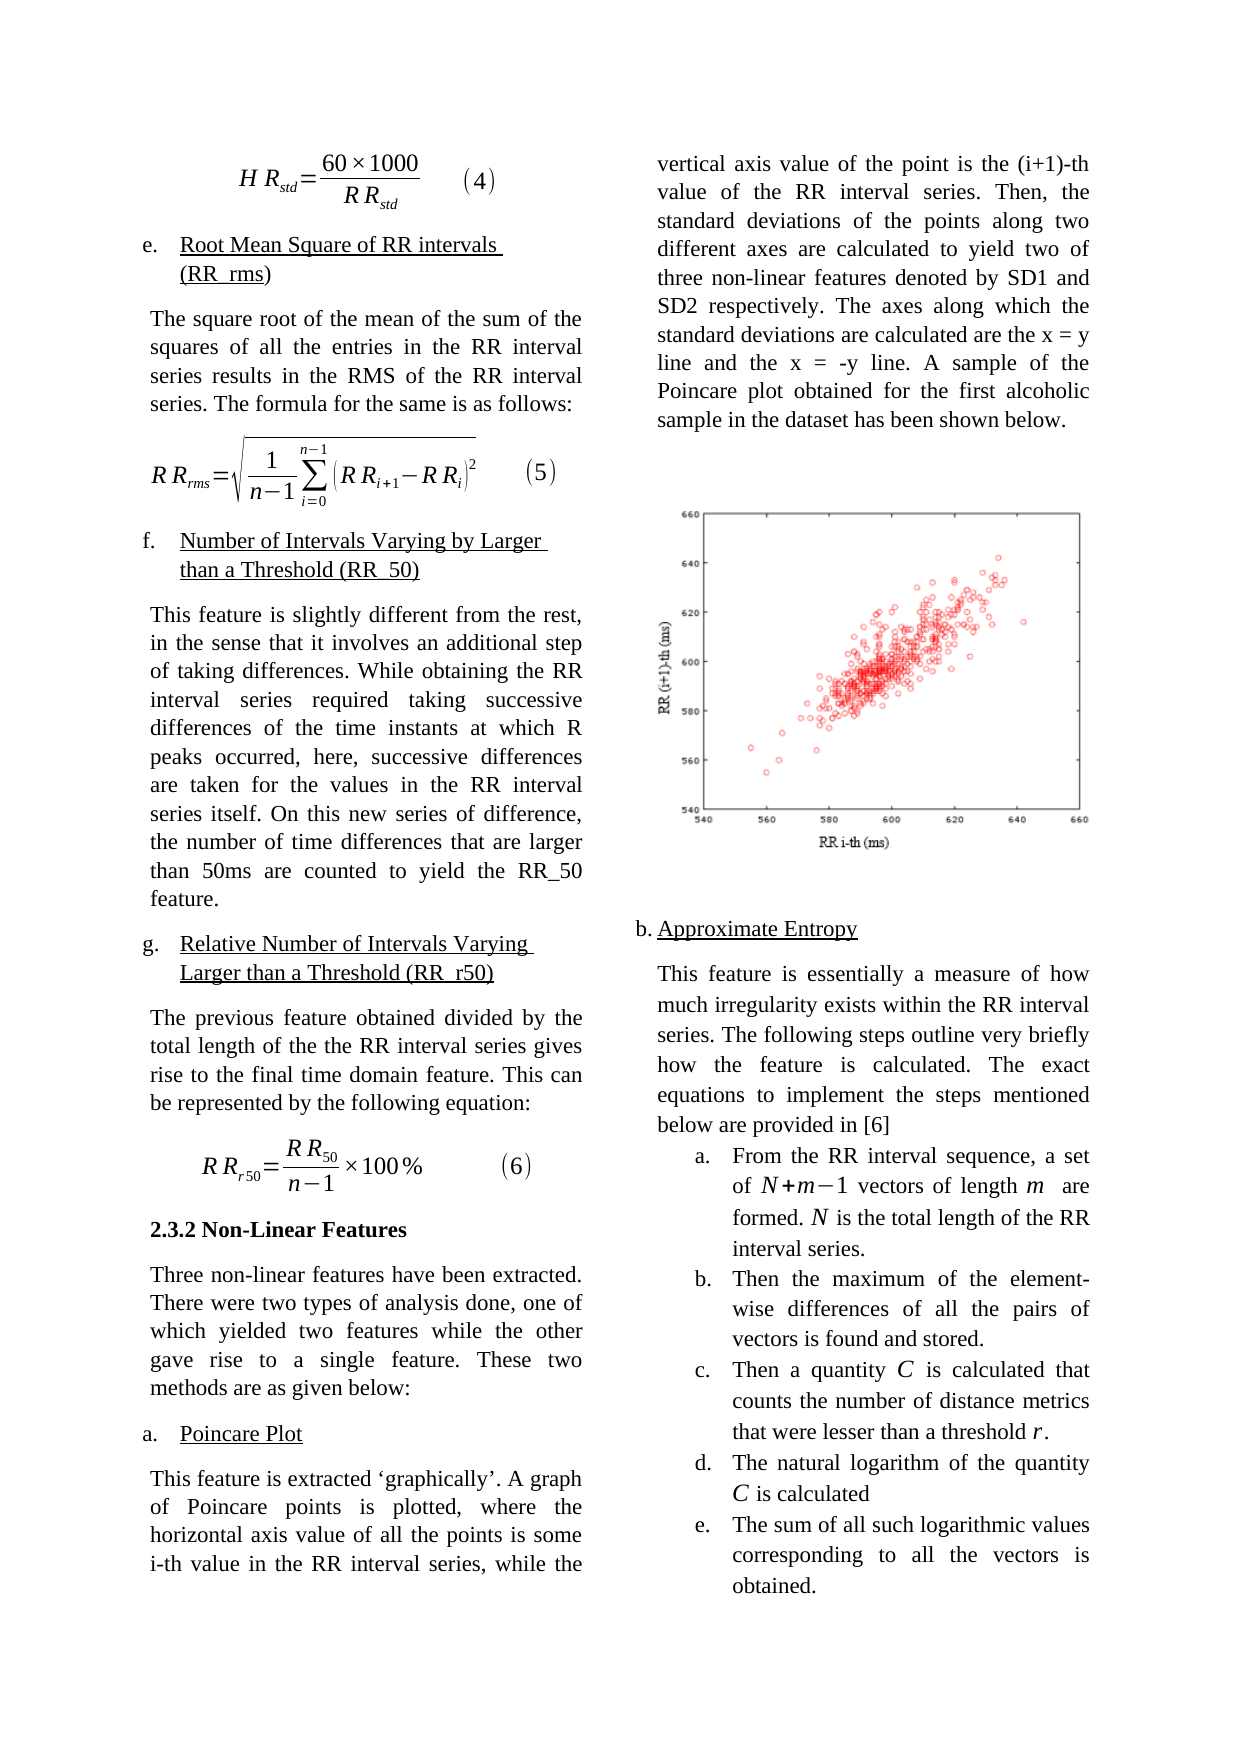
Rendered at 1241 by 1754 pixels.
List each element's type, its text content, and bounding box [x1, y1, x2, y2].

list Root Mean Square of RR intervals (RR_rms) [142, 231, 583, 286]
list This feature is essentially a measure of how much irregularity exists within the RR interval series. The following steps outline very briefly how the feature is calculated. The exact equations to implement the steps mentioned below are provided in [6] [657, 961, 1090, 1138]
text This feature is slightly different from the rest, in the sense that it involves an additional step of taking differences. While obtaining the RR interval series required taking successive differences of the time instants at which R peaks occurred, here, successive differences are taken for the values in the RR interval series itself. On this new series of difference, the number of time differences that are larger than 50ms are counted to yield the RR_50 feature. [150, 601, 583, 911]
list Then the maximum of the element-wise differences of all the pairs of vectors is found and stored. [694, 1265, 1090, 1352]
text This feature is extracted ‘graphically’. A graph of Poincare points is plotted, where the horizontal axis value of all the points is some i-th value in the RR interval series, while the vertical axis value of the point is the (i+1)-th value of the RR interval series. Then, the standard deviations of the points along two different axes are calculated to yield two of three non-linear features denoted by SD1 and SD2 respectively. The axes along which the standard deviations are calculated are the x = y line and the x = -y line. A sample of the Poincare plot obtained for the first alcoholic sample in the dataset has been shown below. [657, 150, 1090, 432]
text The square root of the mean of the sum of the squares of all the entries in the RR interval series results in the RMS of the RR interval series. The formula for the same is as follows: [150, 305, 583, 417]
text The previous feature obtained divided by the total length of the the RR interval series gives rise to the final time domain feature. This can be represented by the following equation: [150, 1004, 583, 1115]
text This feature is extracted ‘graphically’. A graph of Poincare points is plotted, where the horizontal axis value of all the points is some i-th value in the RR interval series, while the vertical axis value of the point is the (i+1)-th value of the RR interval series. Then, the standard deviations of the points along two different axes are calculated to yield two of three non-linear features denoted by SD1 and SD2 respectively. The axes along which the standard deviations are calculated are the x = y line and the x = -y line. A sample of the Poincare plot obtained for the first alcoholic sample in the dataset has been shown below. [150, 1465, 583, 1576]
list Poincare Plot [142, 1419, 583, 1446]
text Three non-linear features have been extracted. There were two types of analysis done, one of which yielded two features while the other gave rise to a single feature. These two methods are as given below: [150, 1261, 583, 1401]
list The sum of all such logarithmic values corresponding to all the vectors is obtained. [694, 1511, 1090, 1598]
picture [657, 496, 1090, 852]
list From the RR interval sequence, a set of vectors of length are formed. is the total length of the RR interval series. [694, 1142, 1090, 1261]
text 2.3.2 Non-Linear Features [150, 1216, 583, 1242]
list Then a quantity is calculated that counts the number of distance metrics that were lesser than a threshold . [694, 1356, 1090, 1445]
list Relative Number of Intervals Varying Larger than a Threshold (RR_r50) [142, 930, 583, 985]
list Approximate Entropy [635, 915, 1090, 942]
list Number of Intervals Varying by Larger than a Threshold (RR_50) [142, 527, 583, 582]
list The natural logarithm of the quantity is calculated [694, 1449, 1090, 1507]
